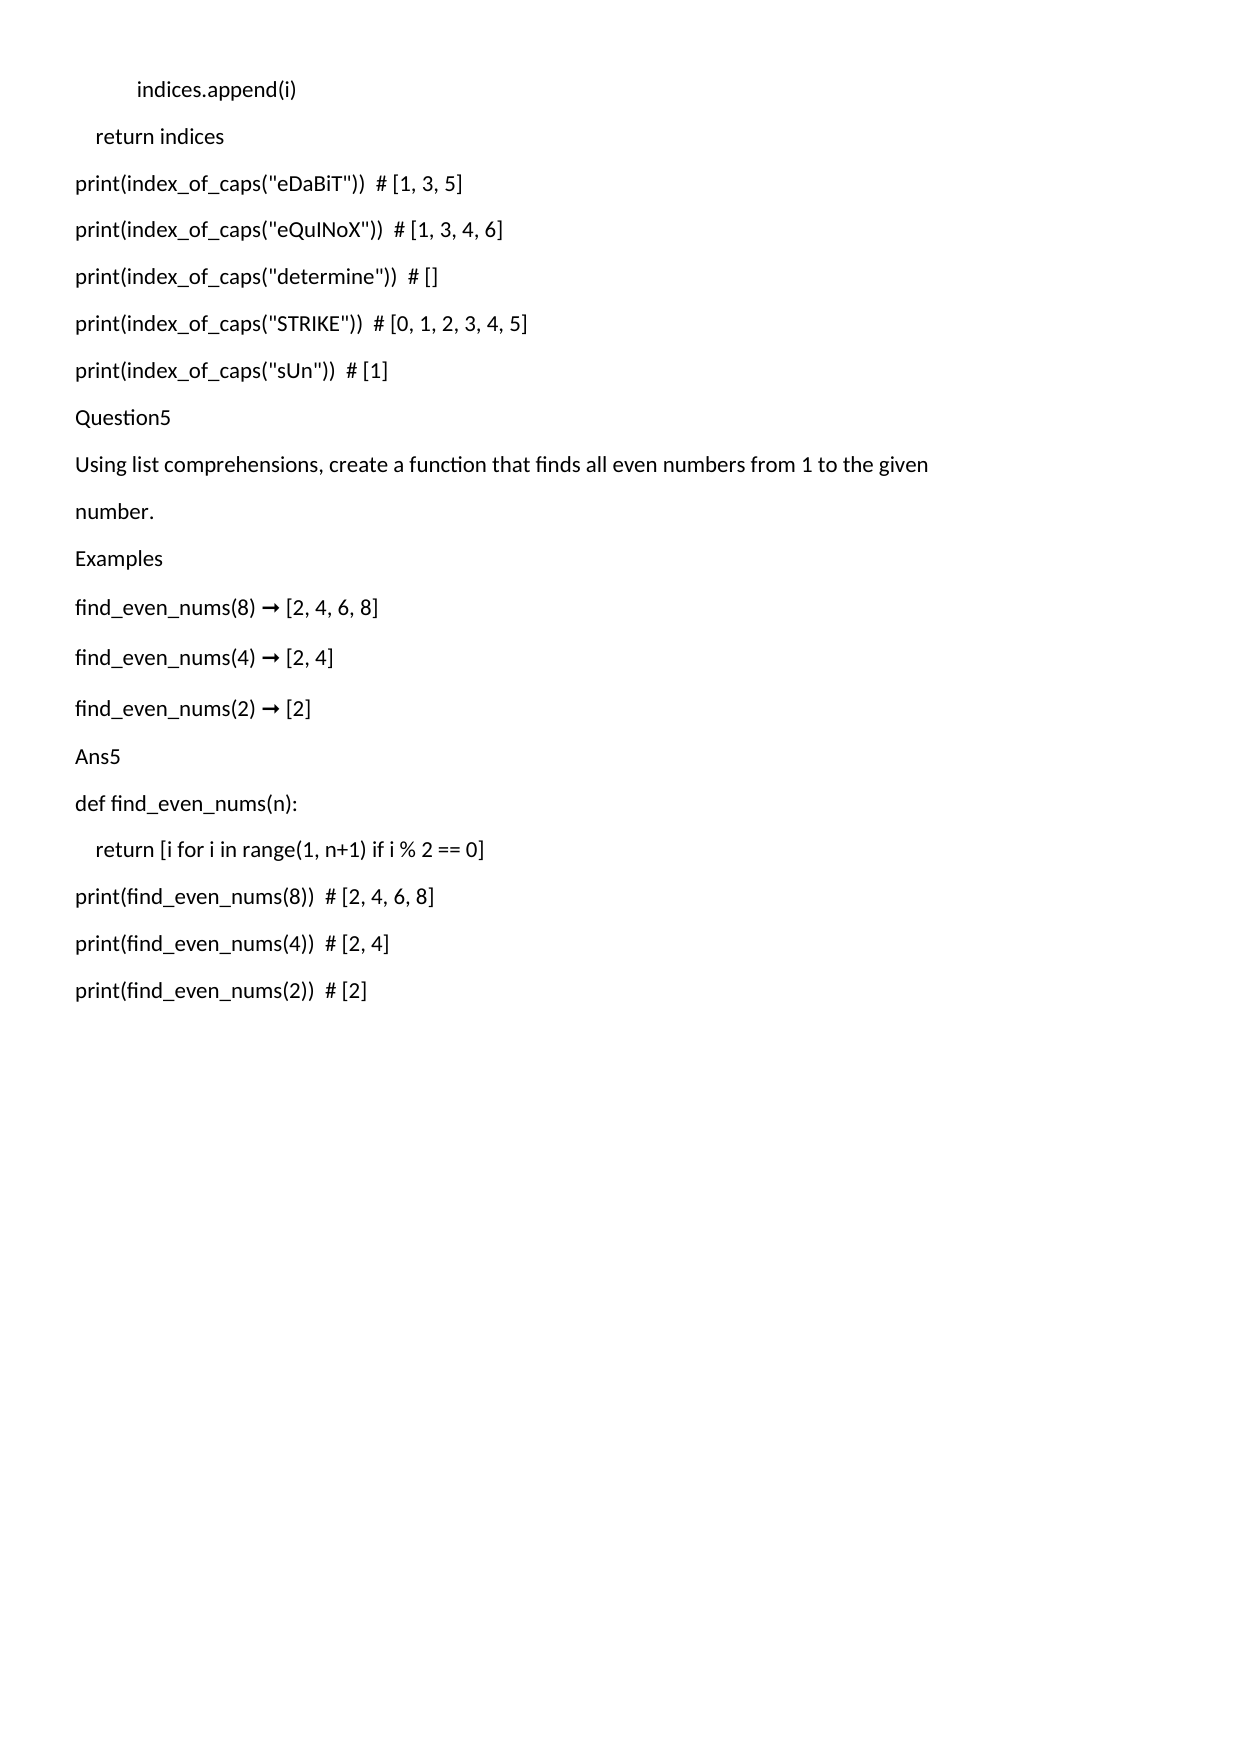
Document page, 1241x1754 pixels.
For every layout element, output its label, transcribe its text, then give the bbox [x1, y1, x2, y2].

text find_even_nums(4) ➞ [2, 4] [75, 641, 1165, 672]
text Examples [75, 544, 1165, 572]
text print(index_of_caps("STRIKE")) # [0, 1, 2, 3, 4, 5] [75, 309, 1165, 337]
text print(index_of_caps("eDaBiT")) # [1, 3, 5] [75, 169, 1165, 197]
text Using list comprehensions, create a function that finds all even numbers from 1 to the given [75, 450, 1165, 478]
text print(index_of_caps("sUn")) # [1] [75, 356, 1165, 384]
text number. [75, 497, 1165, 525]
text find_even_nums(2) ➞ [2] [75, 691, 1165, 723]
text print(index_of_caps("determine")) # [] [75, 262, 1165, 291]
text indices.append(i) [75, 75, 1165, 103]
text Question5 [75, 403, 1165, 431]
text return [i for i in range(1, n+1) if i % 2 == 0] [75, 836, 1165, 864]
text Ans5 [75, 742, 1165, 770]
text find_even_nums(8) ➞ [2, 4, 6, 8] [75, 591, 1165, 622]
text print(index_of_caps("eQuINoX")) # [1, 3, 4, 6] [75, 216, 1165, 244]
text def find_even_nums(n): [75, 789, 1165, 817]
text print(find_even_nums(2)) # [2] [75, 976, 1165, 1004]
text return indices [75, 122, 1165, 150]
text print(find_even_nums(4)) # [2, 4] [75, 929, 1165, 957]
text print(find_even_nums(8)) # [2, 4, 6, 8] [75, 882, 1165, 911]
